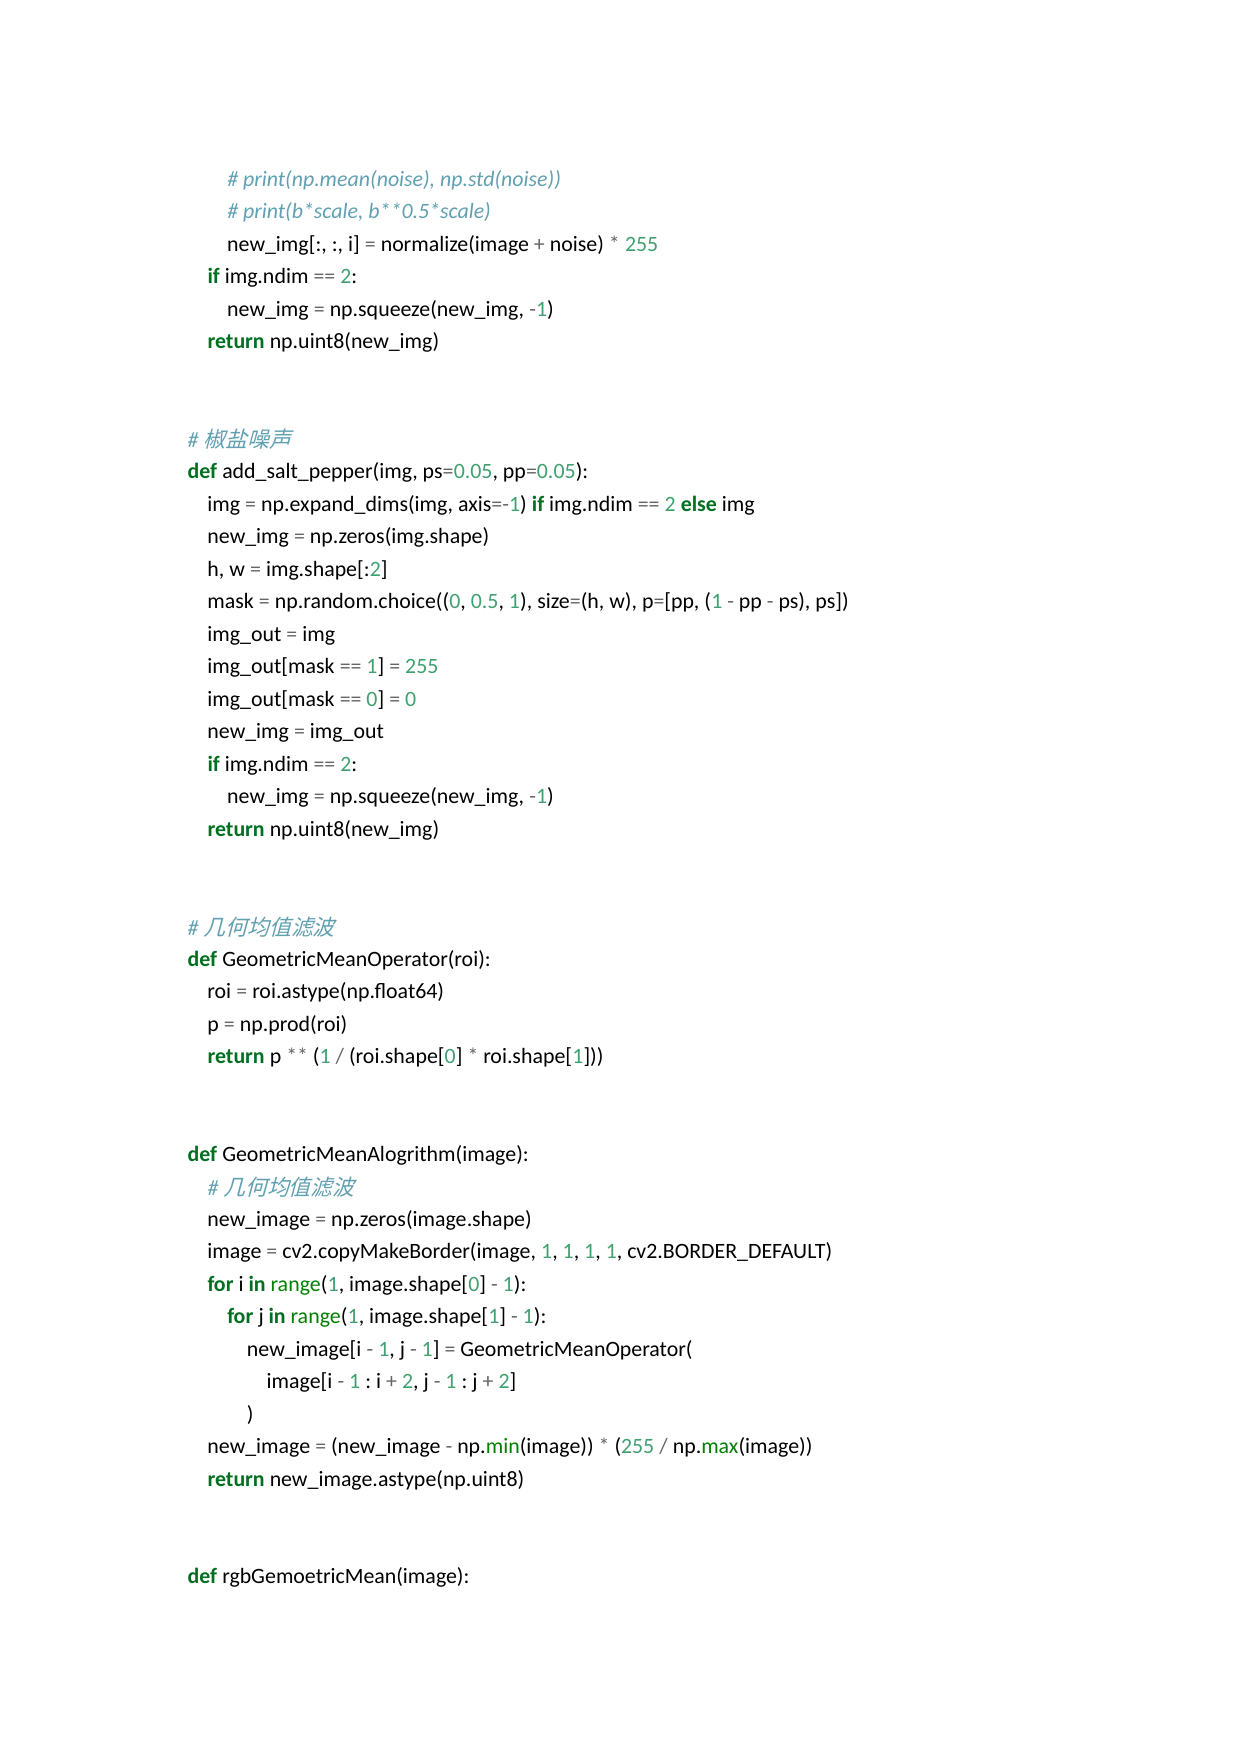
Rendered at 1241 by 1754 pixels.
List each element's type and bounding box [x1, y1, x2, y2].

text [187, 162, 1053, 1592]
